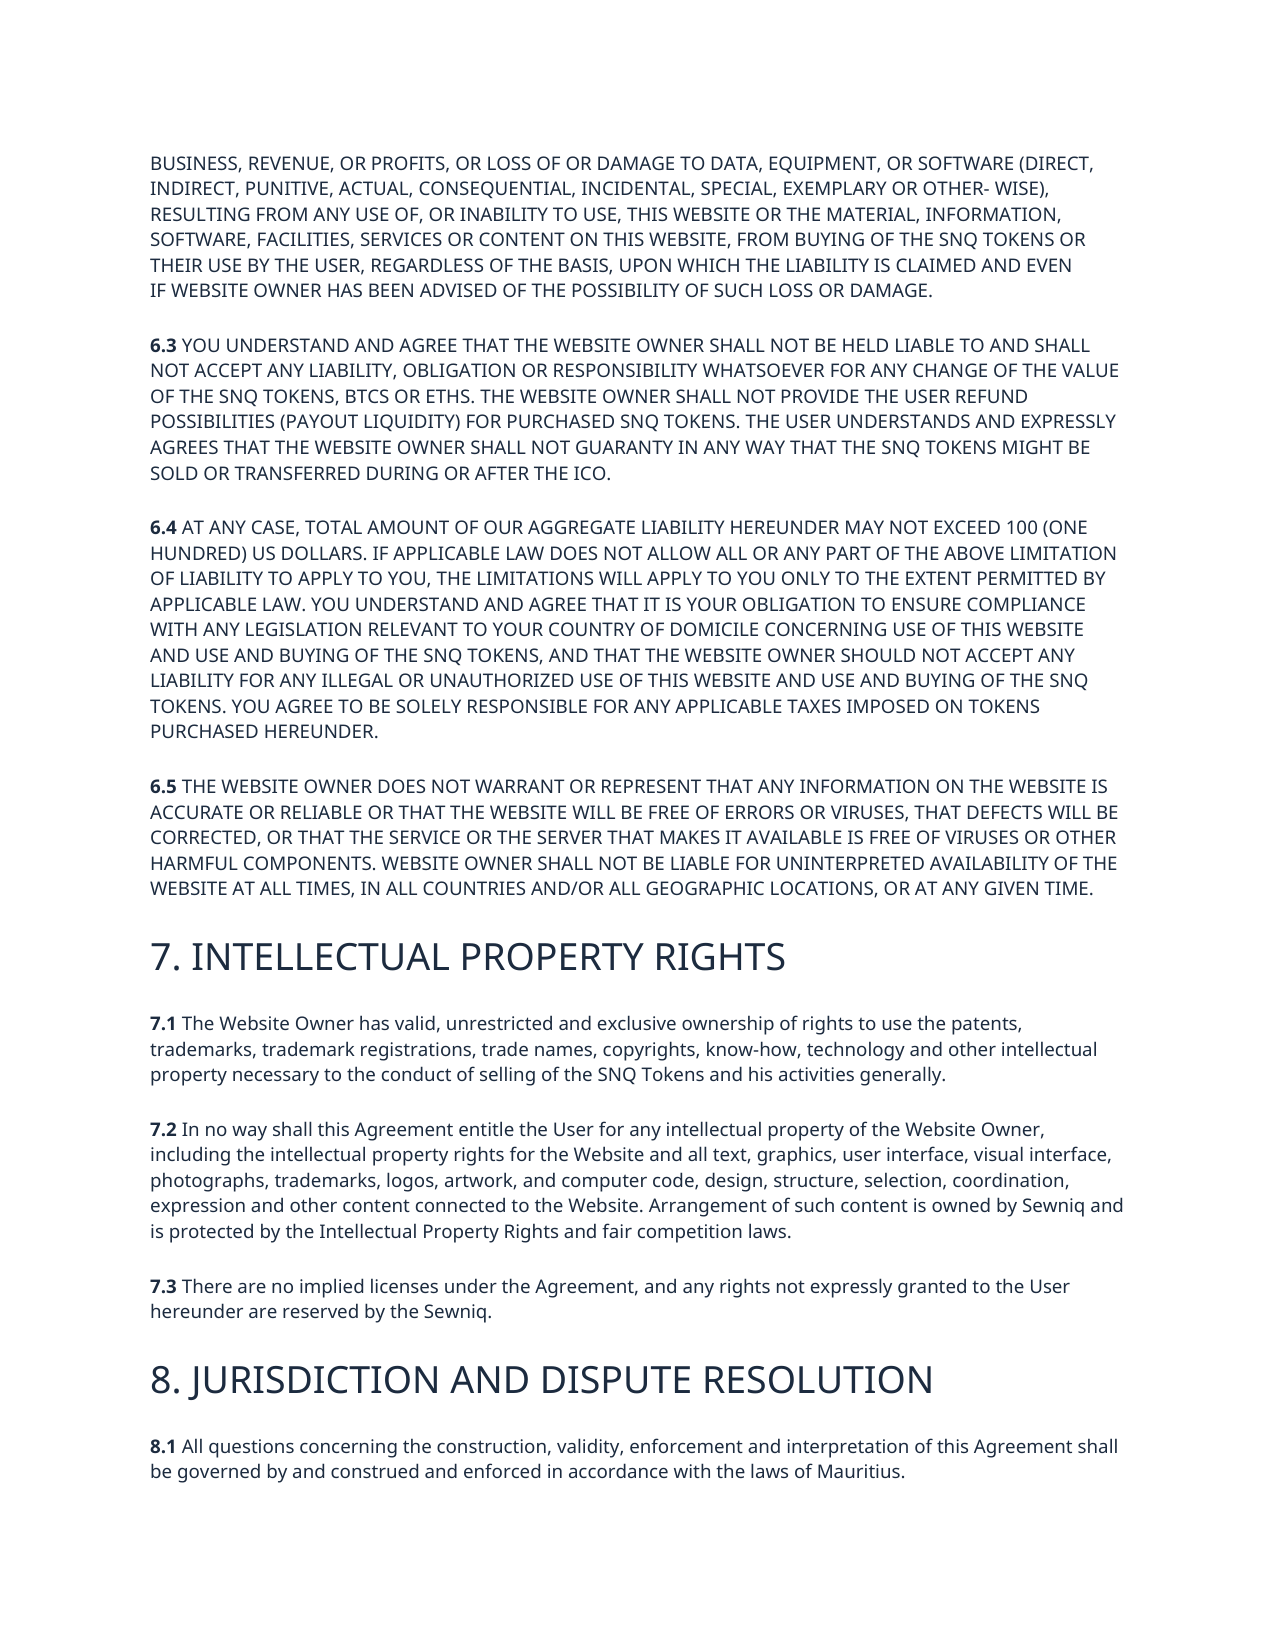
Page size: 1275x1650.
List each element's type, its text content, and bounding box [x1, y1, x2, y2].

text 7. INTELLECTUAL PROPERTY RIGHTS [150, 930, 1125, 981]
text 6.3 YOU UNDERSTAND AND AGREE THAT THE WEBSITE OWNER SHALL NOT BE HELD LIABLE TO AND SHALL NOT ACCEPT ANY LIABILITY, OBLIGATION OR RESPONSIBILITY WHATSOEVER FOR ANY CHANGE OF THE VALUE OF THE SNQ TOKENS, BTCS OR ETHS. THE WEBSITE OWNER SHALL NOT PROVIDE THE USER REFUND POSSIBILITIES (PAYOUT LIQUIDITY) FOR PURCHASED SNQ TOKENS. THE USER UNDERSTANDS AND EXPRESSLY AGREES THAT THE WEBSITE OWNER SHALL NOT GUARANTY IN ANY WAY THAT THE SNQ TOKENS MIGHT BE SOLD OR TRANSFERRED DURING OR AFTER THE ICO. [150, 332, 1125, 485]
text 7.3 There are no implied licenses under the Agreement, and any rights not expressly granted to the User hereunder are reserved by the Sewniq. [150, 1273, 1125, 1324]
text 7.1 The Website Owner has valid, unrestricted and exclusive ownership of rights to use the patents, trademarks, trademark registrations, trade names, copyrights, know-how, technology and other intellectual property necessary to the conduct of selling of the SNQ Tokens and his activities generally. [150, 1010, 1125, 1087]
text 8.1 All questions concerning the construction, validity, enforcement and interpretation of this Agreement shall be governed by and construed and enforced in accordance with the laws of Mauritius. [150, 1433, 1125, 1484]
text 6.4 AT ANY CASE, TOTAL AMOUNT OF OUR AGGREGATE LIABILITY HEREUNDER MAY NOT EXCEED 100 (ONE HUNDRED) US DOLLARS. IF APPLICABLE LAW DOES NOT ALLOW ALL OR ANY PART OF THE ABOVE LIMITATION OF LIABILITY TO APPLY TO YOU, THE LIMITATIONS WILL APPLY TO YOU ONLY TO THE EXTENT PERMITTED BY APPLICABLE LAW. YOU UNDERSTAND AND AGREE THAT IT IS YOUR OBLIGATION TO ENSURE COMPLIANCE WITH ANY LEGISLATION RELEVANT TO YOUR COUNTRY OF DOMICILE CONCERNING USE OF THIS WEBSITE AND USE AND BUYING OF THE SNQ TOKENS, AND THAT THE WEBSITE OWNER SHOULD NOT ACCEPT ANY LIABILITY FOR ANY ILLEGAL OR UNAUTHORIZED USE OF THIS WEBSITE AND USE AND BUYING OF THE SNQ TOKENS. YOU AGREE TO BE SOLELY RESPONSIBLE FOR ANY APPLICABLE TAXES IMPOSED ON TOKENS PURCHASED HEREUNDER. [150, 514, 1125, 744]
text 8. JURISDICTION AND DISPUTE RESOLUTION [150, 1353, 1125, 1404]
text 6.5 THE WEBSITE OWNER DOES NOT WARRANT OR REPRESENT THAT ANY INFORMATION ON THE WEBSITE IS ACCURATE OR RELIABLE OR THAT THE WEBSITE WILL BE FREE OF ERRORS OR VIRUSES, THAT DEFECTS WILL BE CORRECTED, OR THAT THE SERVICE OR THE SERVER THAT MAKES IT AVAILABLE IS FREE OF VIRUSES OR OTHER HARMFUL COMPONENTS. WEBSITE OWNER SHALL NOT BE LIABLE FOR UNINTERPRETED AVAILABILITY OF THE WEBSITE AT ALL TIMES, IN ALL COUNTRIES AND/OR ALL GEOGRAPHIC LOCATIONS, OR AT ANY GIVEN TIME. [150, 773, 1125, 901]
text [150, 150, 1125, 303]
text 7.2 In no way shall this Agreement entitle the User for any intellectual property of the Website Owner, including the intellectual property rights for the Website and all text, graphics, user interface, visual interface, photographs, trademarks, logos, artwork, and computer code, design, structure, selection, coordination, expression and other content connected to the Website. Arrangement of such content is owned by Sewniq and is protected by the Intellectual Property Rights and fair competition laws. [150, 1116, 1125, 1244]
